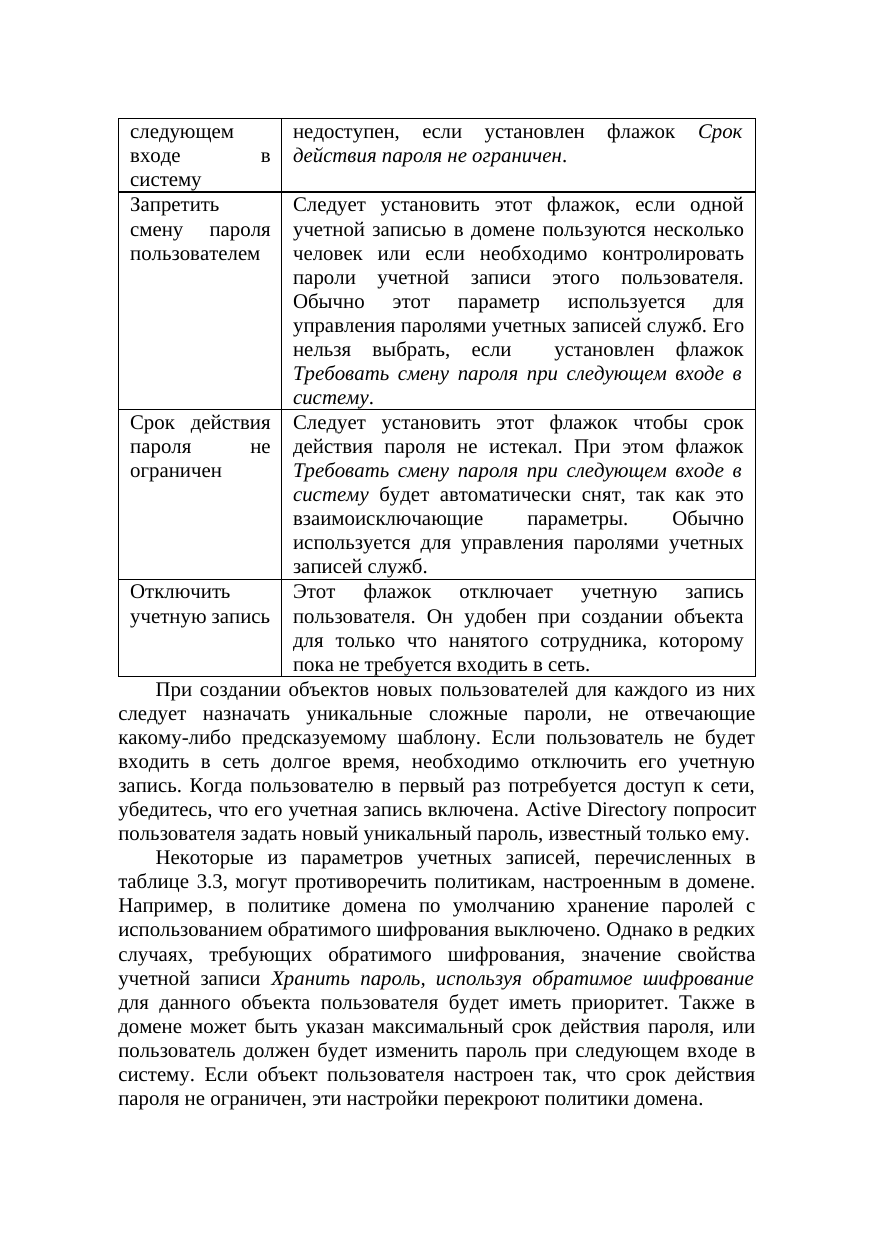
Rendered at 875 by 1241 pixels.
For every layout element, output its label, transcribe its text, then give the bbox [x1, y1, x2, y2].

table_cell Запретить смену пароля пользователем [119, 193, 281, 409]
table_cell Срок действия пароля не ограничен [119, 410, 281, 578]
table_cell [119, 119, 281, 191]
table_cell Отключить учетную запись [119, 580, 281, 676]
text При создании объектов новых пользователей для каждого из них следует назначать уникальные сложные пароли, не отвечающие какому-либо предсказуемому шаблону. Если пользователь не будет входить в сеть долгое время, необходимо отключить его учетную запись. Когда пользователю в первый раз потребуется доступ к сети, убедитесь, что его учетная запись включена. Active Directory попросит пользователя задать новый уникальный пароль, известный только ему. [118, 677, 756, 845]
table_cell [282, 119, 755, 191]
table_cell Следует установить этот флажок чтобы срок действия пароля не истекал. При этом флажок Требовать смену пароля при следующем входе в систему будет автоматически снят, так как это взаимоисключающие параметры. Обычно используется для управления паролями учетных записей служб. [282, 410, 755, 578]
text Некоторые из параметров учетных записей, перечисленных в таблице 3.3, могут противоречить политикам, настроенным в домене. Например, в политике домена по умолчанию хранение паролей с использованием обратимого шифрования выключено. Однако в редких случаях, требующих обратимого шифрования, значение свойства учетной записи Хранить пароль, используя обратимое шифрование для данного объекта пользователя будет иметь приоритет. Также в домене может быть указан максимальный срок действия пароля, или пользователь должен будет изменить пароль при следующем входе в систему. Если объект пользователя настроен так, что срок действия пароля не ограничен, эти настройки перекроют политики домена. [118, 845, 756, 1110]
table_cell Этот флажок отключает учетную запись пользователя. Он удобен при создании объекта для только что нанятого сотрудника, которому пока не требуется входить в сеть. [282, 580, 755, 676]
table_cell Следует установить этот флажок, если одной учетной записью в домене пользуются несколько человек или если необходимо контролировать пароли учетной записи этого пользователя. Обычно этот параметр используется для управления паролями учетных записей служб. Его нельзя выбрать, если установлен флажок Требовать смену пароля при следующем входе в систему. [282, 193, 755, 409]
